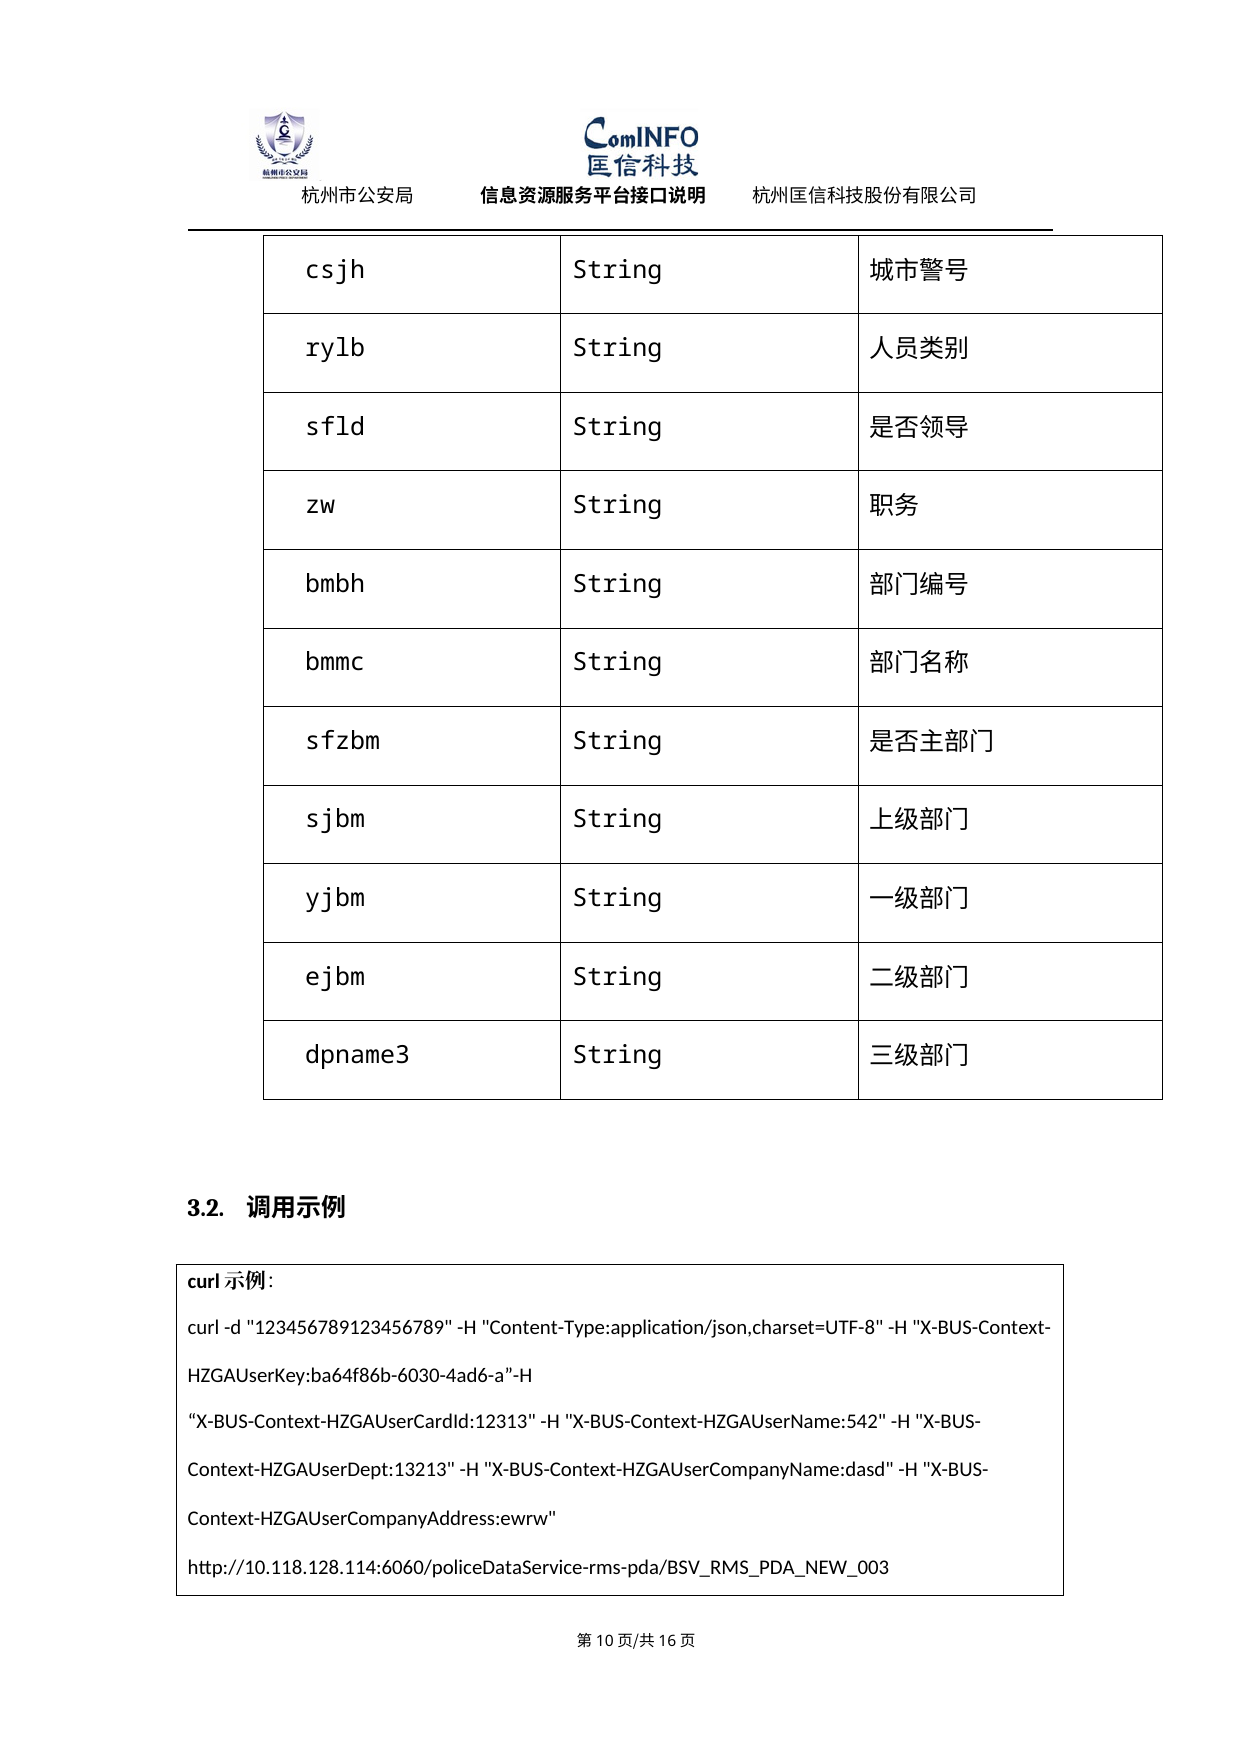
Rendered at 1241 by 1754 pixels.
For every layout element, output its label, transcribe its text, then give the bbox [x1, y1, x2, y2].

table_cell sfzbm [264, 707, 560, 784]
table_cell csjh [264, 236, 560, 313]
picture [225, 107, 344, 181]
table_cell 三级部门 [859, 1021, 1162, 1099]
table_cell String [561, 236, 858, 313]
table_cell 上级部门 [859, 786, 1162, 863]
table_cell 职务 [859, 471, 1162, 549]
table_cell String [561, 314, 858, 392]
table_cell 是否领导 [859, 393, 1162, 470]
table_cell rylb [264, 314, 560, 392]
table_cell ejbm [264, 943, 560, 1020]
table_cell String [561, 629, 858, 706]
table_cell 是否主部门 [859, 707, 1162, 784]
table_cell 城市警号 [859, 236, 1162, 313]
table_cell bmmc [264, 629, 560, 706]
subtitle 调用示例 [187, 1173, 1053, 1238]
table_cell sfld [264, 393, 560, 470]
table_cell String [561, 786, 858, 863]
table_cell String [561, 1021, 858, 1099]
table_cell String [561, 943, 858, 1020]
table_cell 人员类别 [859, 314, 1162, 392]
table_cell yjbm [264, 864, 560, 942]
table_cell 部门编号 [859, 550, 1162, 627]
picture [580, 88, 699, 181]
table_cell bmbh [264, 550, 560, 627]
table_cell zw [264, 471, 560, 549]
table_cell String [561, 393, 858, 470]
table_cell 部门名称 [859, 629, 1162, 706]
table_cell String [561, 550, 858, 627]
table_cell String [561, 864, 858, 942]
table_cell 二级部门 [859, 943, 1162, 1020]
table_cell String [561, 707, 858, 784]
table_cell sjbm [264, 786, 560, 863]
table_cell dpname3 [264, 1021, 560, 1099]
table_cell String [561, 471, 858, 549]
table_cell 一级部门 [859, 864, 1162, 942]
